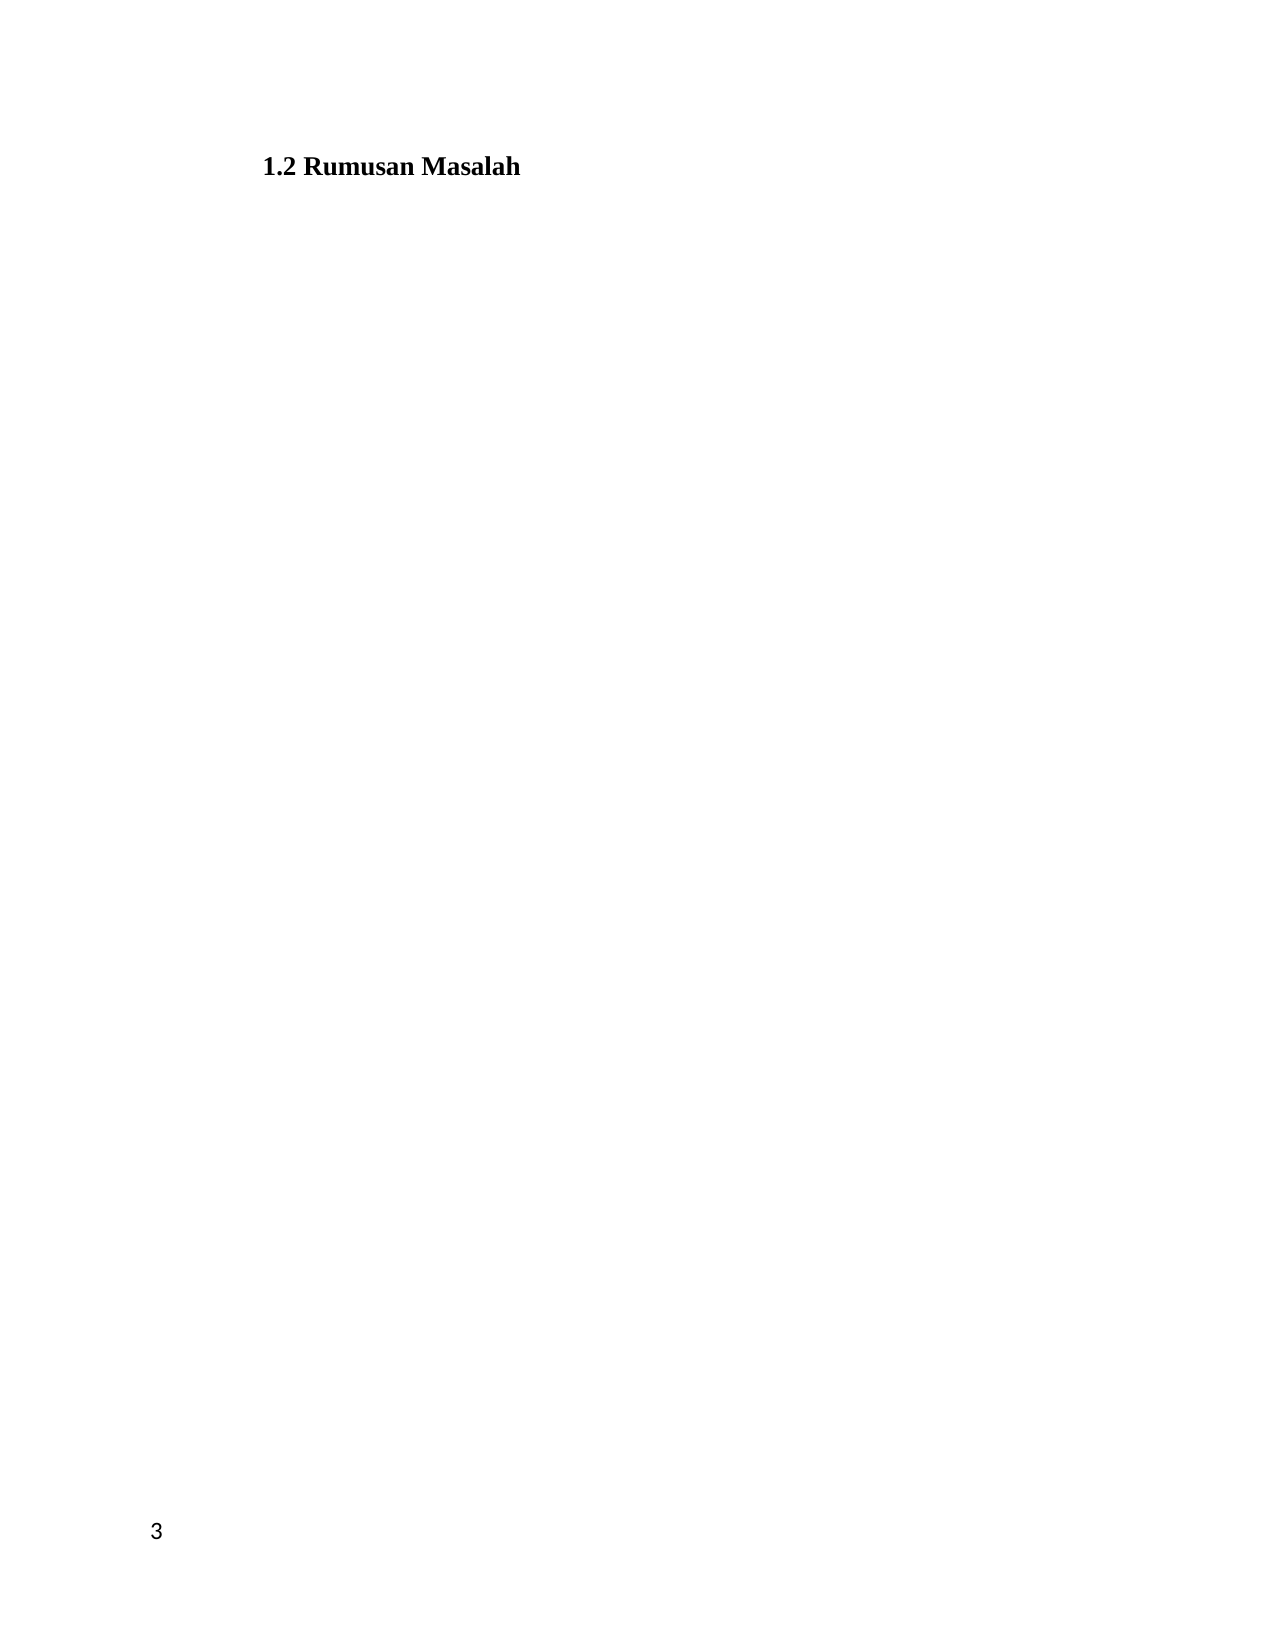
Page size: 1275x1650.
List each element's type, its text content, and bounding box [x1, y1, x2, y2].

subtitle 1.2 Rumusan Masalah [262, 150, 1125, 181]
